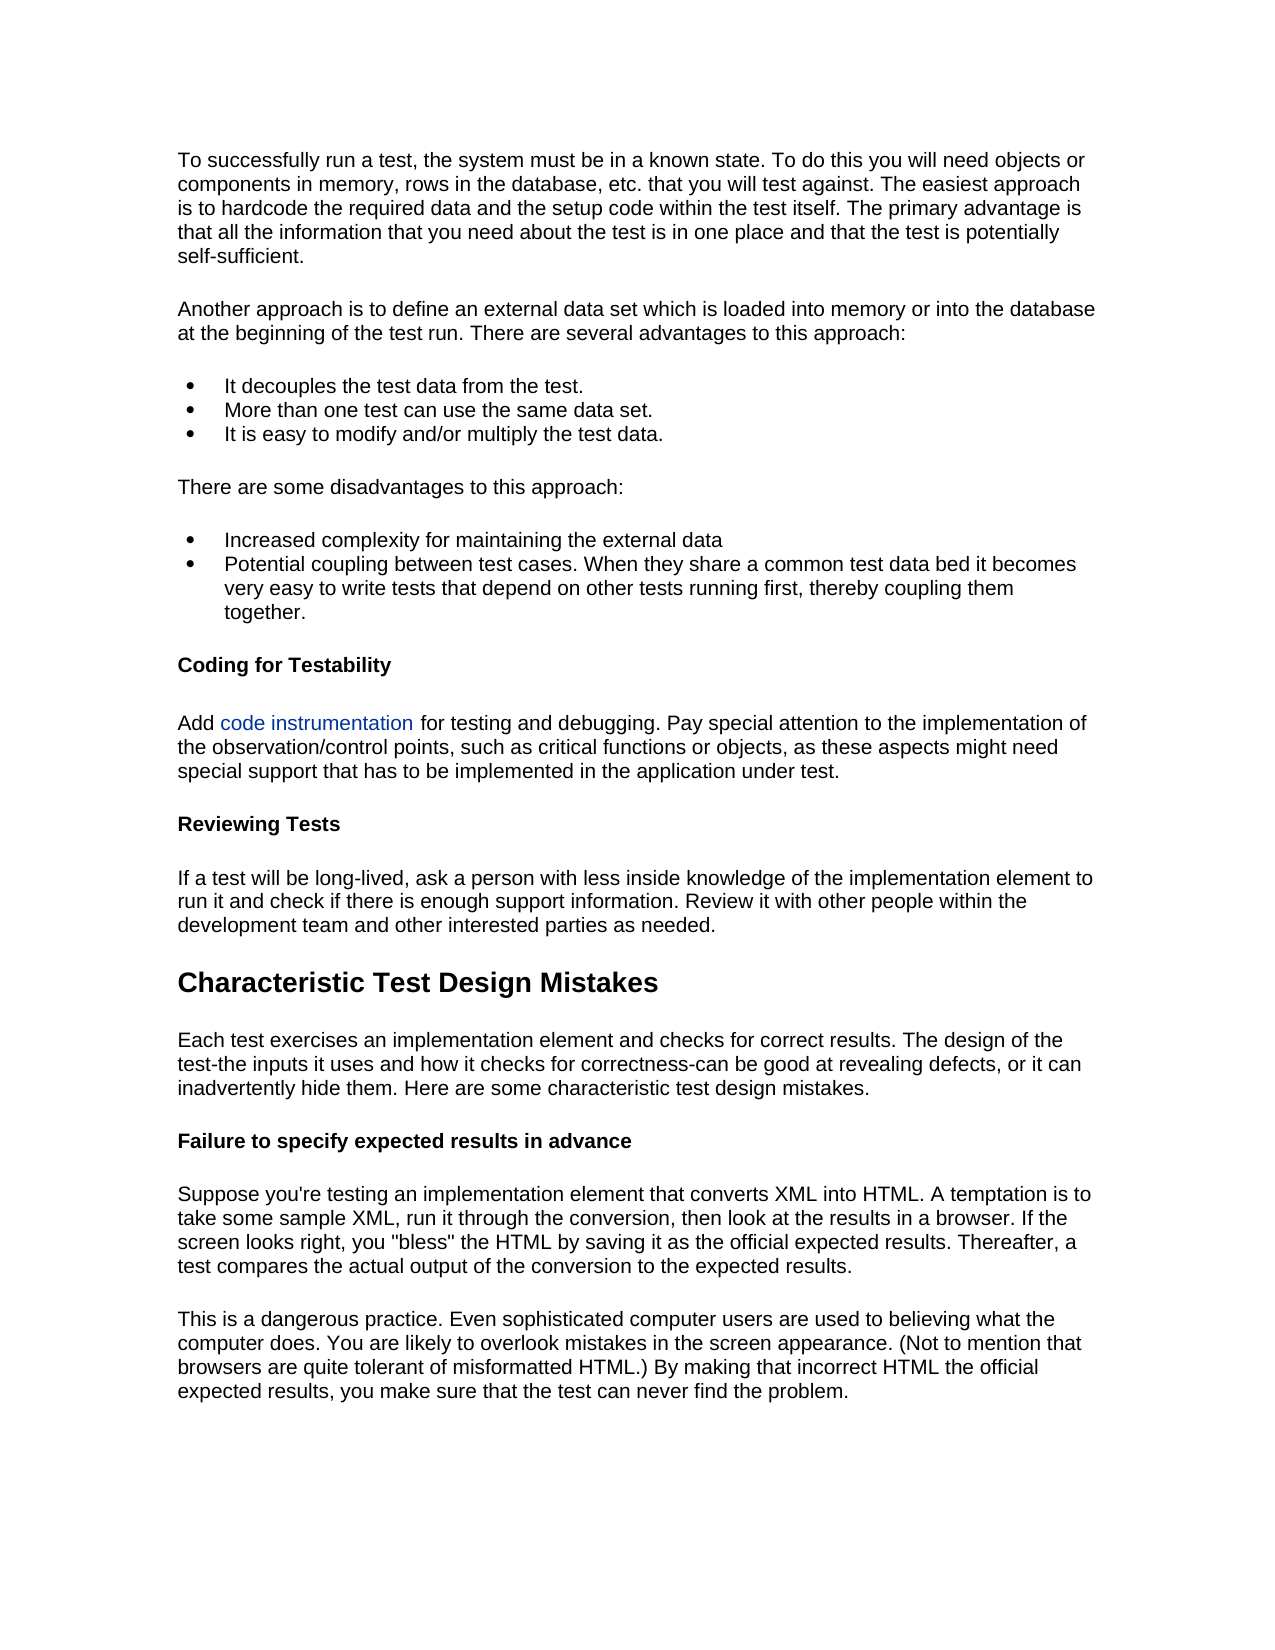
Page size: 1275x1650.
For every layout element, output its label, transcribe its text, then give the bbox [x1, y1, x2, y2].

list Potential coupling between test cases. When they share a common test data bed it becomes very easy to write tests that depend on other tests running first, thereby coupling them together. [187, 552, 1098, 624]
text If a test will be long-lived, ask a person with less inside knowledge of the implementation element to run it and check if there is enough support information. Review it with other people within the development team and other interested parties as needed. [177, 865, 1098, 937]
list More than one test can use the same data set. [187, 398, 1098, 422]
text Each test exercises an implementation element and checks for correct results. The design of the test-the inputs it uses and how it checks for correctness-can be good at revealing defects, or it can inadvertently hide them. Here are some characteristic test design mistakes. [177, 1028, 1098, 1100]
text Add code instrumentation for testing and debugging. Pay special attention to the implementation of the observation/control points, such as critical functions or objects, as these aspects might need special support that has to be implemented in the application under test. [177, 706, 1098, 783]
text To successfully run a test, the system must be in a known state. To do this you will need objects or components in memory, rows in the database, etc. that you will test against. The easiest approach is to hardcode the required data and the setup code within the test itself. The primary advantage is that all the information that you need about the test is in one place and that the test is potentially self-sufficient. [177, 148, 1098, 267]
list Increased complexity for maintaining the external data [187, 528, 1098, 552]
text Another approach is to define an external data set which is loaded into memory or into the database at the beginning of the test run. There are several advantages to this approach: [177, 297, 1098, 344]
list It decouples the test data from the test. [187, 374, 1098, 398]
text Characteristic Test Design Mistakes [177, 966, 1098, 999]
text Suppose you're testing an implementation element that converts XML into HTML. A temptation is to take some sample XML, run it through the conversion, then look at the results in a browser. If the screen looks right, you "bless" the HTML by saving it as the official expected results. Thereafter, a test compares the actual output of the conversion to the expected results. [177, 1182, 1098, 1278]
text Reviewing Tests [177, 812, 1098, 836]
text This is a dangerous practice. Even sophisticated computer users are used to believing what the computer does. You are likely to overlook mistakes in the screen appearance. (Not to mention that browsers are quite tolerant of misformatted HTML.) By making that incorrect HTML the official expected results, you make sure that the test can never find the problem. [177, 1307, 1098, 1403]
list It is easy to modify and/or multiply the test data. [187, 422, 1098, 446]
text Coding for Testability [177, 653, 1098, 677]
text There are some disadvantages to this approach: [177, 475, 1098, 499]
text Failure to specify expected results in advance [177, 1129, 1098, 1153]
